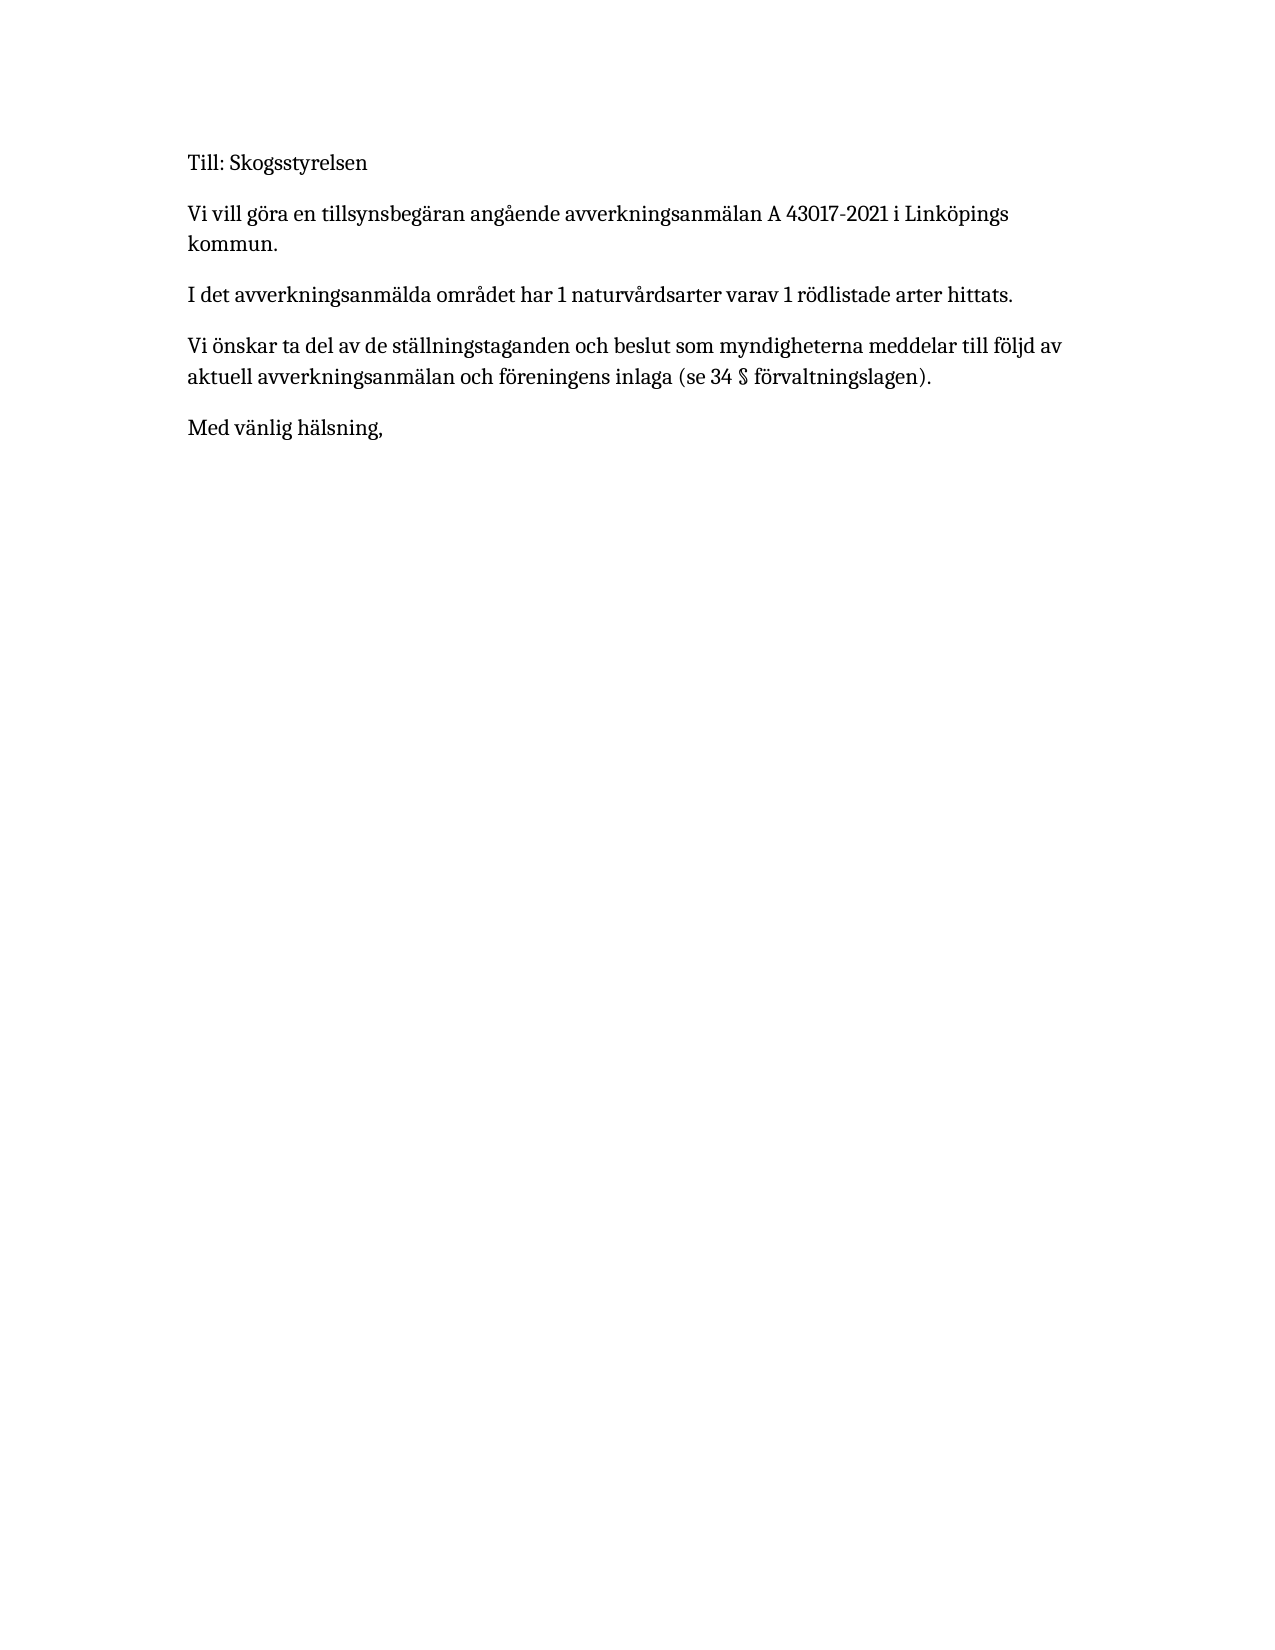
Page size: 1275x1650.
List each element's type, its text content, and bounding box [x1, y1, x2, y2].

text Till: Skogsstyrelsen [187, 150, 1087, 176]
text Vi vill göra en tillsynsbegäran angående avverkningsanmälan A 43017-2021 i Linköpings kommun. [187, 201, 1087, 258]
text I det avverkningsanmälda området har 1 naturvårdsarter varav 1 rödlistade arter hittats. [187, 282, 1087, 309]
text Vi önskar ta del av de ställningstaganden och beslut som myndigheterna meddelar till följd av aktuell avverkningsanmälan och föreningens inlaga (se 34 § förvaltningslagen). [187, 333, 1087, 390]
text Med vänlig hälsning, [187, 414, 1087, 471]
